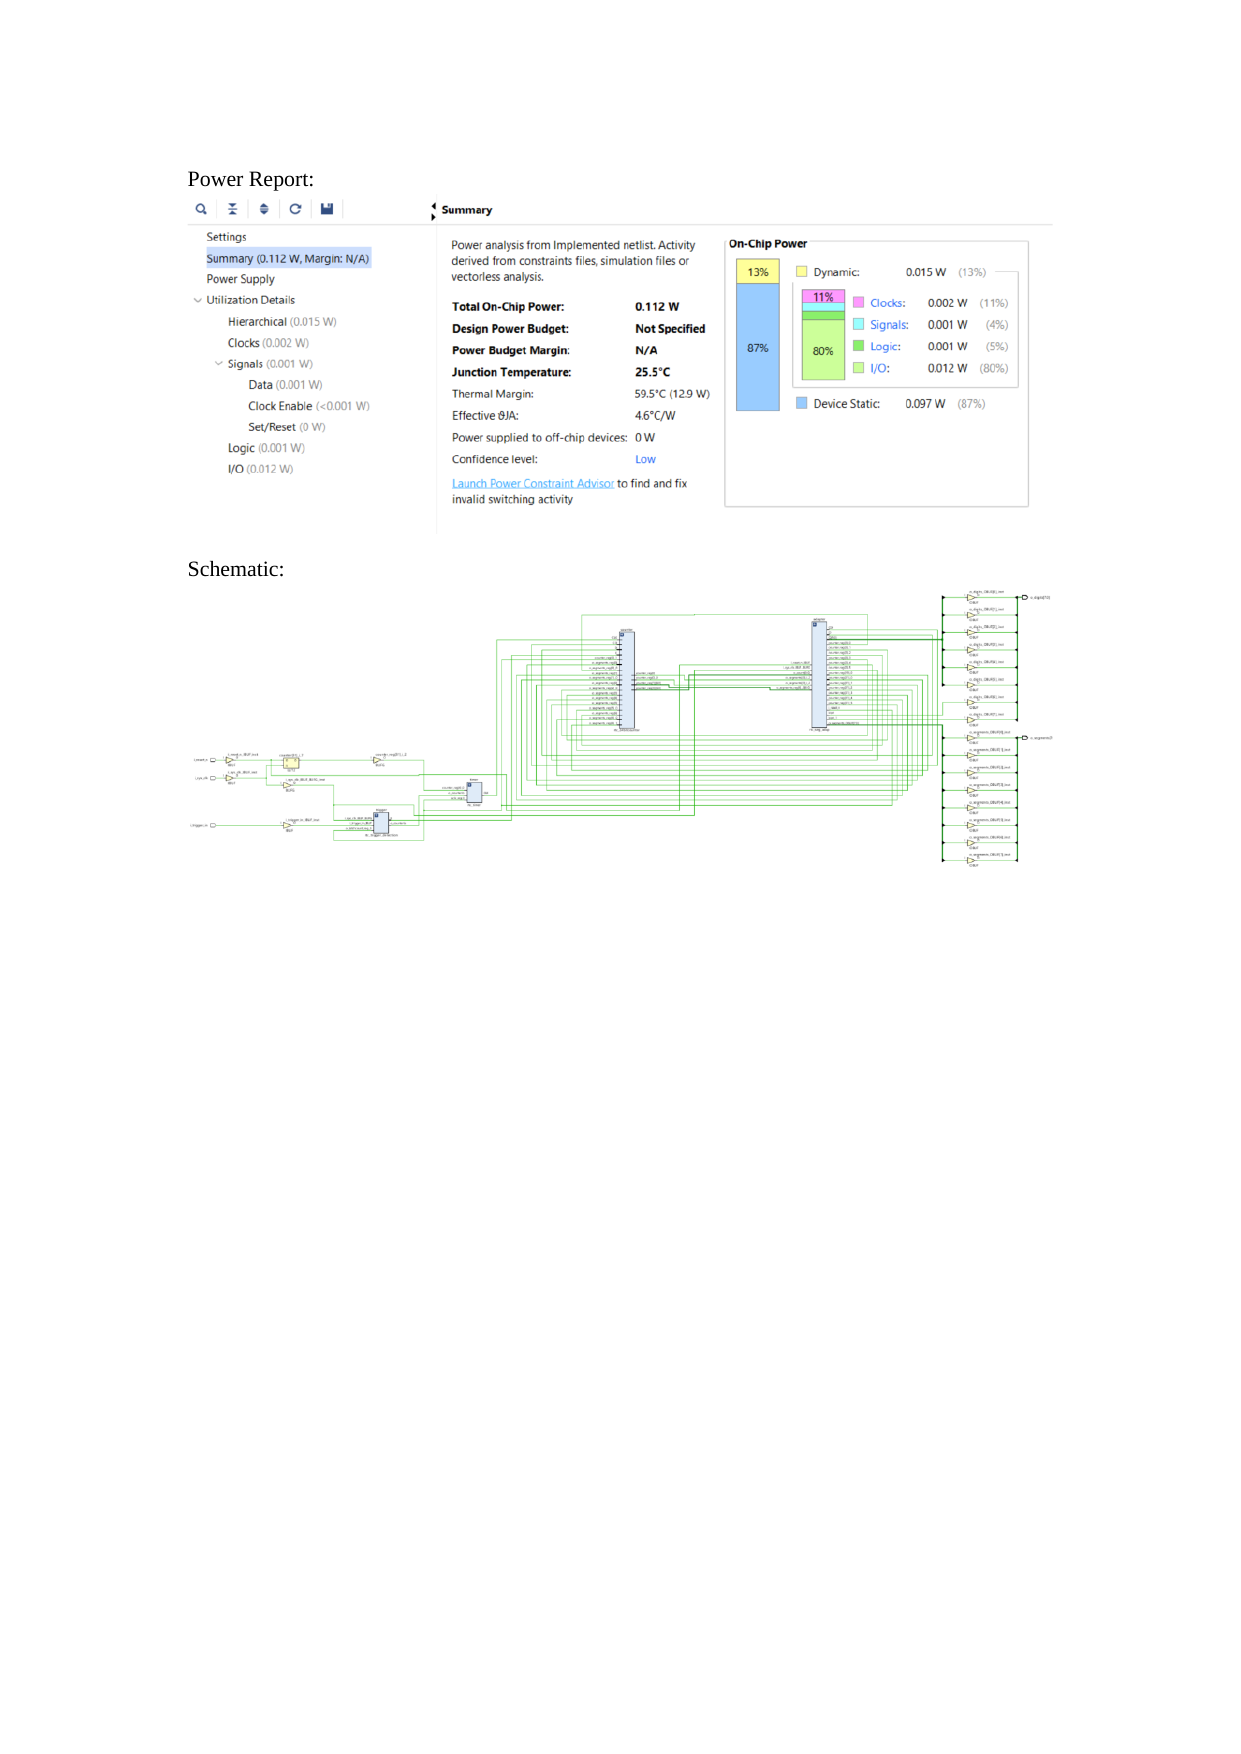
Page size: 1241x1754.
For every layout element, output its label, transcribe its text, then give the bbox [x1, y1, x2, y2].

text Power Report: [187, 162, 1053, 194]
picture [187, 584, 1053, 871]
picture [187, 194, 1053, 534]
text Schematic: [187, 552, 1053, 584]
